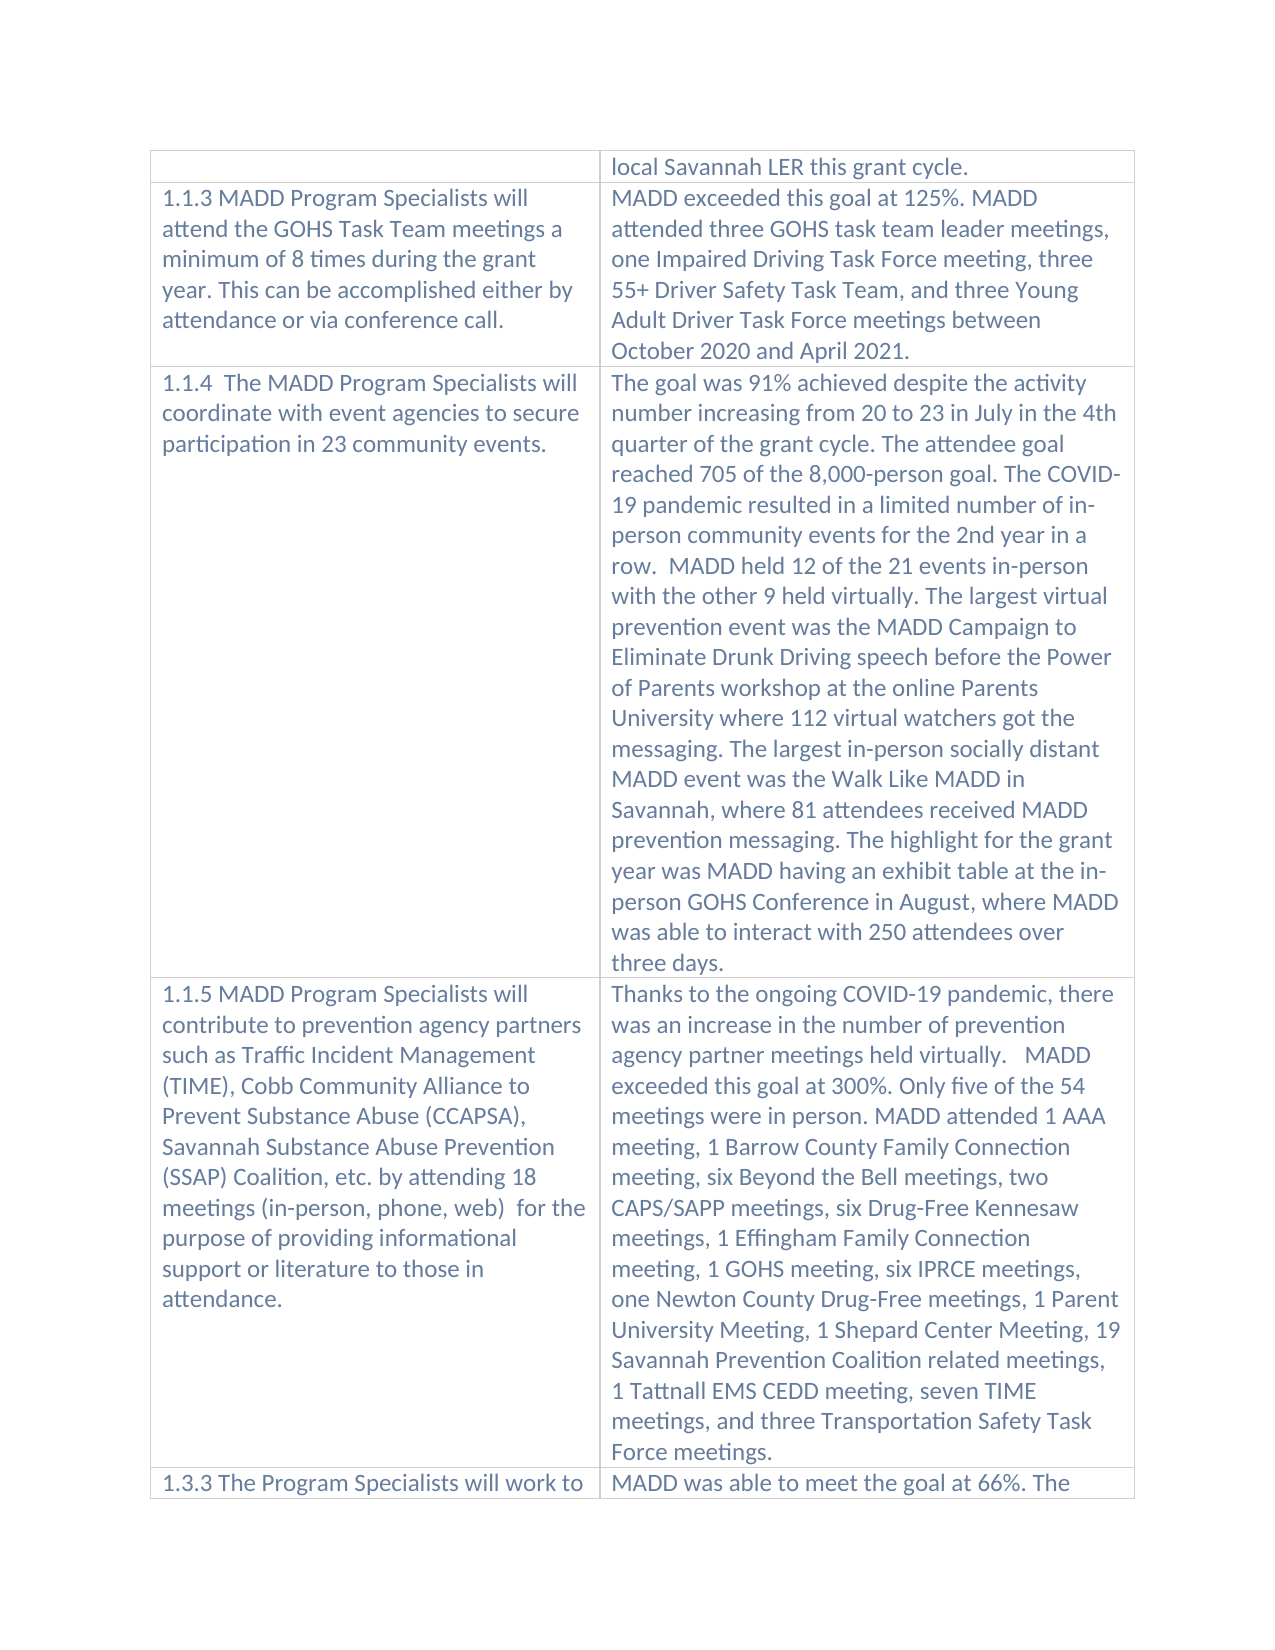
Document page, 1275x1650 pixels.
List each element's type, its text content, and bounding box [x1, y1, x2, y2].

table_cell 1.1.3 MADD Program Specialists will attend the GOHS Task Team meetings a minimum of 8 times during the grant year. This can be accomplished either by attendance or via conference call. [151, 183, 599, 366]
table_cell Thanks to the ongoing COVID-19 pandemic, there was an increase in the number of prevention agency partner meetings held virtually. MADD exceeded this goal at 300%. Only five of the 54 meetings were in person. MADD attended 1 AAA meeting, 1 Barrow County Family Connection meeting, six Beyond the Bell meetings, two CAPS/SAPP meetings, six Drug-Free Kennesaw meetings, 1 Effingham Family Connection meeting, 1 GOHS meeting, six IPRCE meetings, one Newton County Drug-Free meetings, 1 Parent University Meeting, 1 Shepard Center Meeting, 19 Savannah Prevention Coalition related meetings, 1 Tattnall EMS CEDD meeting, seven TIME meetings, and three Transportation Safety Task Force meetings. [601, 978, 1134, 1467]
table_cell 1.1.4 The MADD Program Specialists will coordinate with event agencies to secure participation in 23 community events. [151, 367, 599, 977]
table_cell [601, 1468, 1134, 1498]
table_cell MADD exceeded this goal at 125%. MADD attended three GOHS task team leader meetings, one Impaired Driving Task Force meeting, three 55+ Driver Safety Task Team, and three Young Adult Driver Task Force meetings between October 2020 and April 2021. [601, 183, 1134, 366]
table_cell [151, 151, 599, 182]
table_cell The goal was 91% achieved despite the activity number increasing from 20 to 23 in July in the 4th quarter of the grant cycle. The attendee goal reached 705 of the 8,000-person goal. The COVID-19 pandemic resulted in a limited number of in-person community events for the 2nd year in a row. MADD held 12 of the 21 events in-person with the other 9 held virtually. The largest virtual prevention event was the MADD Campaign to Eliminate Drunk Driving speech before the Power of Parents workshop at the online Parents University where 112 virtual watchers got the messaging. The largest in-person socially distant MADD event was the Walk Like MADD in Savannah, where 81 attendees received MADD prevention messaging. The highlight for the grant year was MADD having an exhibit table at the in-person GOHS Conference in August, where MADD was able to interact with 250 attendees over three days. [601, 367, 1134, 977]
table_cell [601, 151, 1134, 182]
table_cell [151, 1468, 599, 1498]
table_cell 1.1.5 MADD Program Specialists will contribute to prevention agency partners such as Traffic Incident Management (TIME), Cobb Community Alliance to Prevent Substance Abuse (CCAPSA), Savannah Substance Abuse Prevention (SSAP) Coalition, etc. by attending 18 meetings (in-person, phone, web) for the purpose of providing informational support or literature to those in attendance. [151, 978, 599, 1467]
